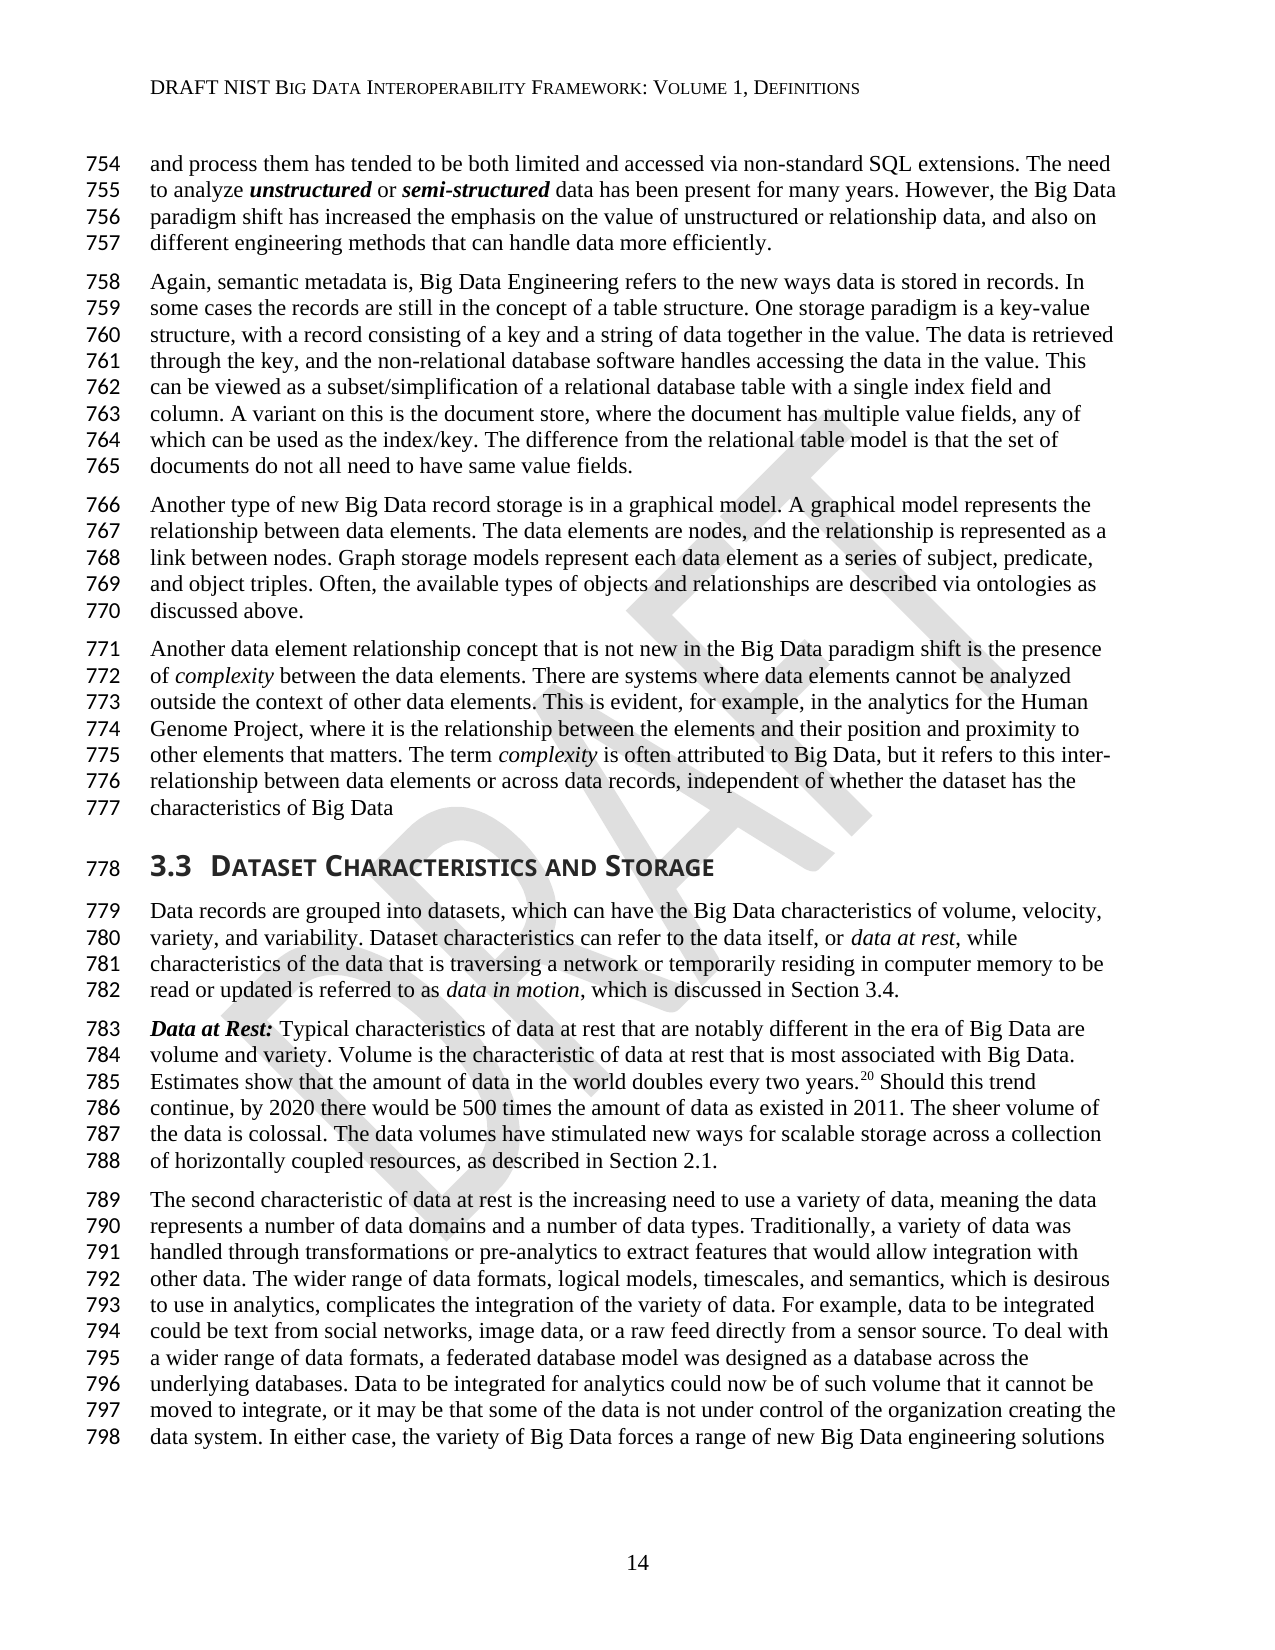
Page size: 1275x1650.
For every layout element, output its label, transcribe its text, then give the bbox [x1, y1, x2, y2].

subtitle Dataset Characteristics and Storage [150, 845, 1125, 885]
text Again, semantic metadata is, Big Data Engineering refers to the new ways data is stored in records. In some cases the records are still in the concept of a table structure. One storage paradigm is a key-value structure, with a record consisting of a key and a string of data together in the value. The data is retrieved through the key, and the non-relational database software handles accessing the data in the value. This can be viewed as a subset/simplification of a relational database table with a single index field and column. A variant on this is the document store, where the document has multiple value fields, any of which can be used as the index/key. The difference from the relational table model is that the set of documents do not all need to have same value fields. [150, 268, 1125, 479]
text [150, 1186, 1125, 1449]
text Another data element relationship concept that is not new in the Big Data paradigm shift is the presence of complexity between the data elements. There are systems where data elements cannot be analyzed outside the context of other data elements. This is evident, for example, in the analytics for the Human Genome Project, where it is the relationship between the elements and their position and proximity to other elements that matters. The term complexity is often attributed to Big Data, but it refers to this inter-relationship between data elements or across data records, independent of whether the dataset has the characteristics of Big Data [150, 636, 1125, 820]
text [150, 150, 1125, 255]
text Data at Rest: Typical characteristics of data at rest that are notably different in the era of Big Data are volume and variety. Volume is the characteristic of data at rest that is most associated with Big Data. Estimates show that the amount of data in the world doubles every two years. Should this trend continue, by 2020 there would be 500 times the amount of data as existed in 2011. The sheer volume of the data is colossal. The data volumes have stimulated new ways for scalable storage across a collection of horizontally coupled resources, as described in Section 2.1. [150, 1015, 1125, 1173]
text Another type of new Big Data record storage is in a graphical model. A graphical model represents the relationship between data elements. The data elements are nodes, and the relationship is represented as a link between nodes. Graph storage models represent each data element as a series of subject, predicate, and object triples. Often, the available types of objects and relationships are described via ontologies as discussed above. [150, 491, 1125, 623]
text Data records are grouped into datasets, which can have the Big Data characteristics of volume, velocity, variety, and variability. Dataset characteristics can refer to the data itself, or data at rest, while characteristics of the data that is traversing a network or temporarily residing in computer memory to be read or updated is referred to as data in motion, which is discussed in Section 3.4. [150, 897, 1125, 1003]
